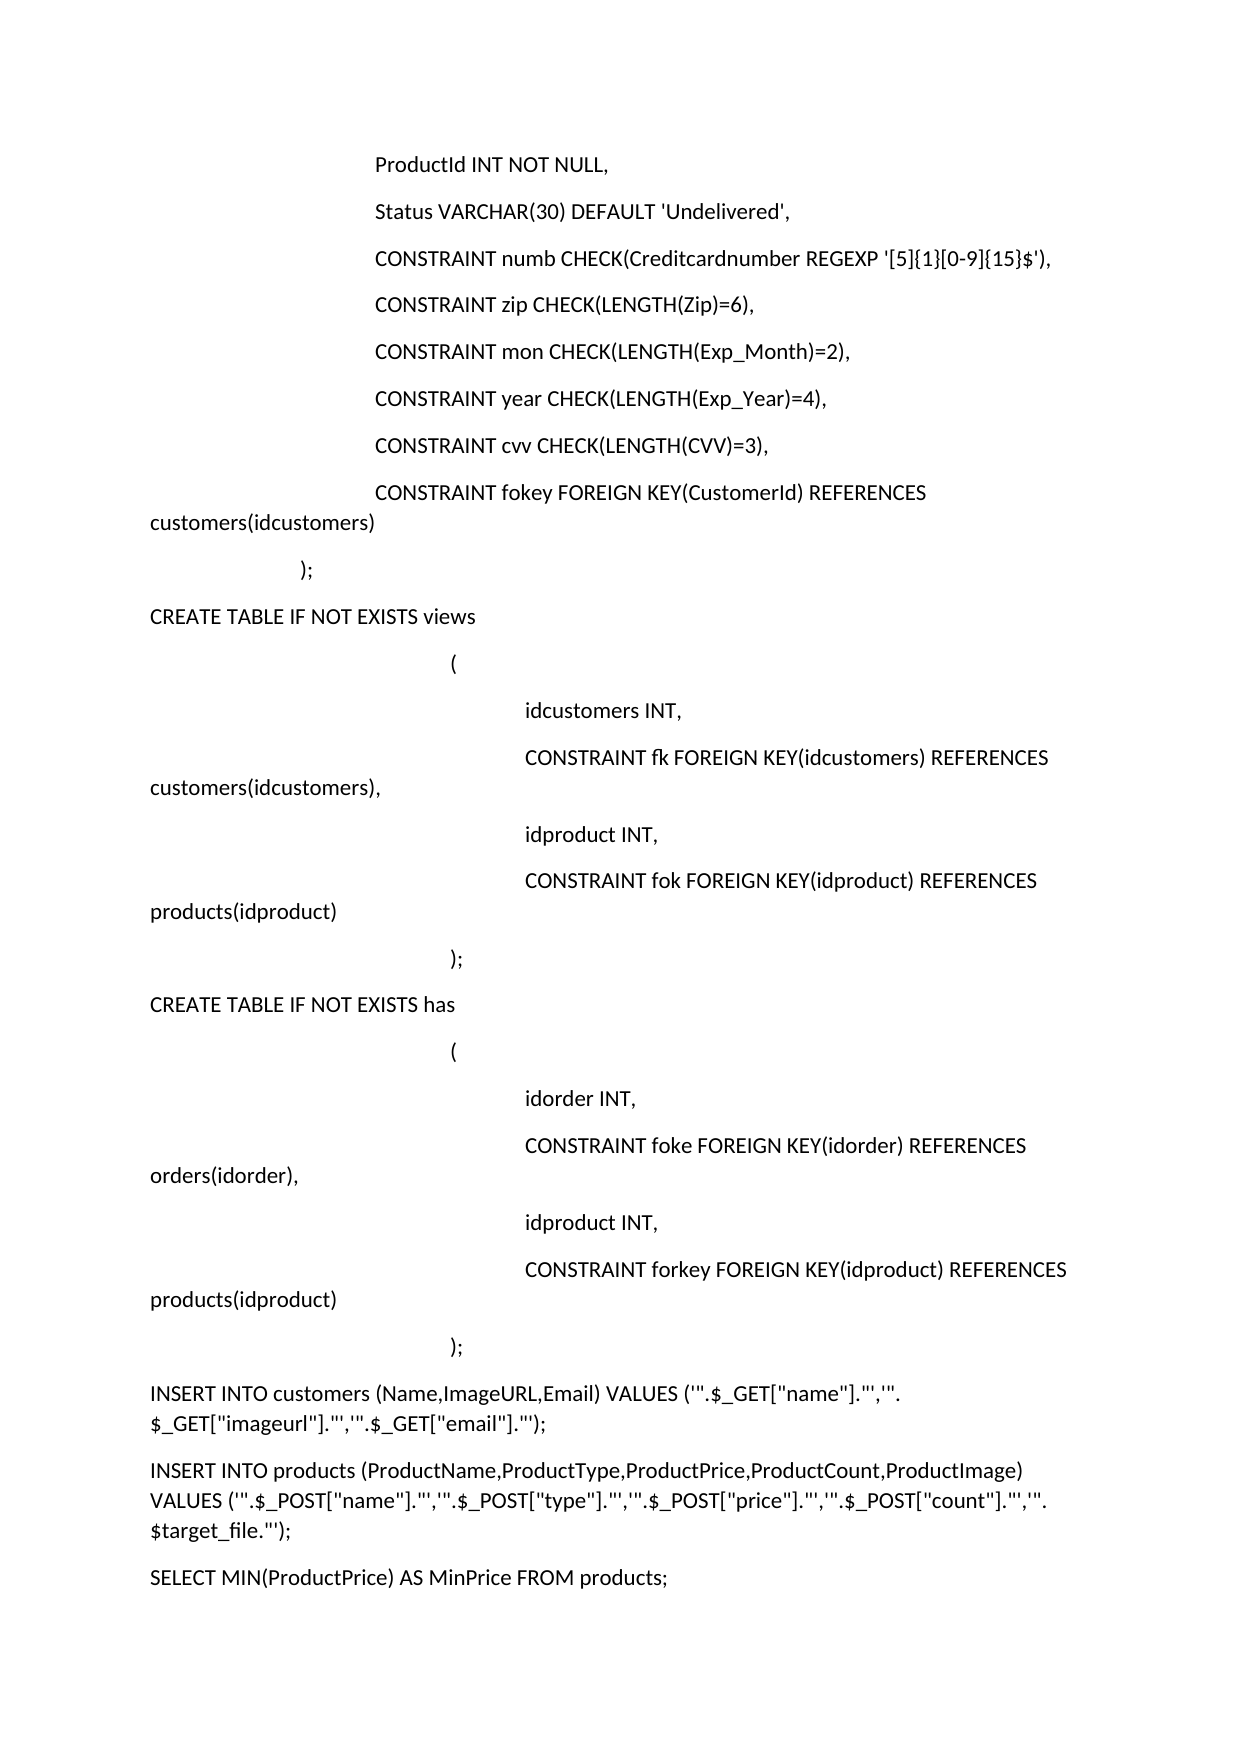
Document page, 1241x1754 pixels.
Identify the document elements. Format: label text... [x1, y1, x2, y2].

text CREATE TABLE IF NOT EXISTS has [150, 991, 1090, 1019]
text CONSTRAINT cvv CHECK(LENGTH(CVV)=3), [150, 431, 1090, 459]
text ( [150, 1037, 1090, 1066]
text CONSTRAINT zip CHECK(LENGTH(Zip)=6), [150, 291, 1090, 319]
text CONSTRAINT fk FOREIGN KEY(idcustomers) REFERENCES customers(idcustomers), [150, 743, 1090, 801]
text ProductId INT NOT NULL, [150, 150, 1090, 178]
text INSERT INTO customers (Name,ImageURL,Email) VALUES ('".$_GET["name"]."','".$_GET["imageurl"]."','".$_GET["email"]."'); [150, 1379, 1090, 1437]
text idcustomers INT, [150, 696, 1090, 724]
text CONSTRAINT foke FOREIGN KEY(idorder) REFERENCES orders(idorder), [150, 1131, 1090, 1189]
text ); [150, 1332, 1090, 1360]
text Status VARCHAR(30) DEFAULT 'Undelivered', [150, 197, 1090, 225]
text SELECT MIN(ProductPrice) AS MinPrice FROM products; [150, 1563, 1090, 1592]
text CREATE TABLE IF NOT EXISTS views [150, 602, 1090, 630]
text idproduct INT, [150, 1208, 1090, 1236]
text INSERT INTO products (ProductName,ProductType,ProductPrice,ProductCount,ProductImage) VALUES ('".$_POST["name"]."','".$_POST["type"]."','".$_POST["price"]."','".$_POST["count"]."','".$target_file."'); [150, 1456, 1090, 1545]
text idproduct INT, [150, 820, 1090, 848]
text idorder INT, [150, 1084, 1090, 1112]
text CONSTRAINT numb CHECK(Creditcardnumber REGEXP '[5]{1}[0-9]{15}$'), [150, 244, 1090, 272]
text CONSTRAINT forkey FOREIGN KEY(idproduct) REFERENCES products(idproduct) [150, 1255, 1090, 1313]
text CONSTRAINT fokey FOREIGN KEY(CustomerId) REFERENCES customers(idcustomers) [150, 478, 1090, 536]
text ); [150, 555, 1090, 583]
text CONSTRAINT year CHECK(LENGTH(Exp_Year)=4), [150, 384, 1090, 412]
text CONSTRAINT mon CHECK(LENGTH(Exp_Month)=2), [150, 337, 1090, 366]
text ); [150, 944, 1090, 972]
text ( [150, 649, 1090, 677]
text CONSTRAINT fok FOREIGN KEY(idproduct) REFERENCES products(idproduct) [150, 867, 1090, 925]
